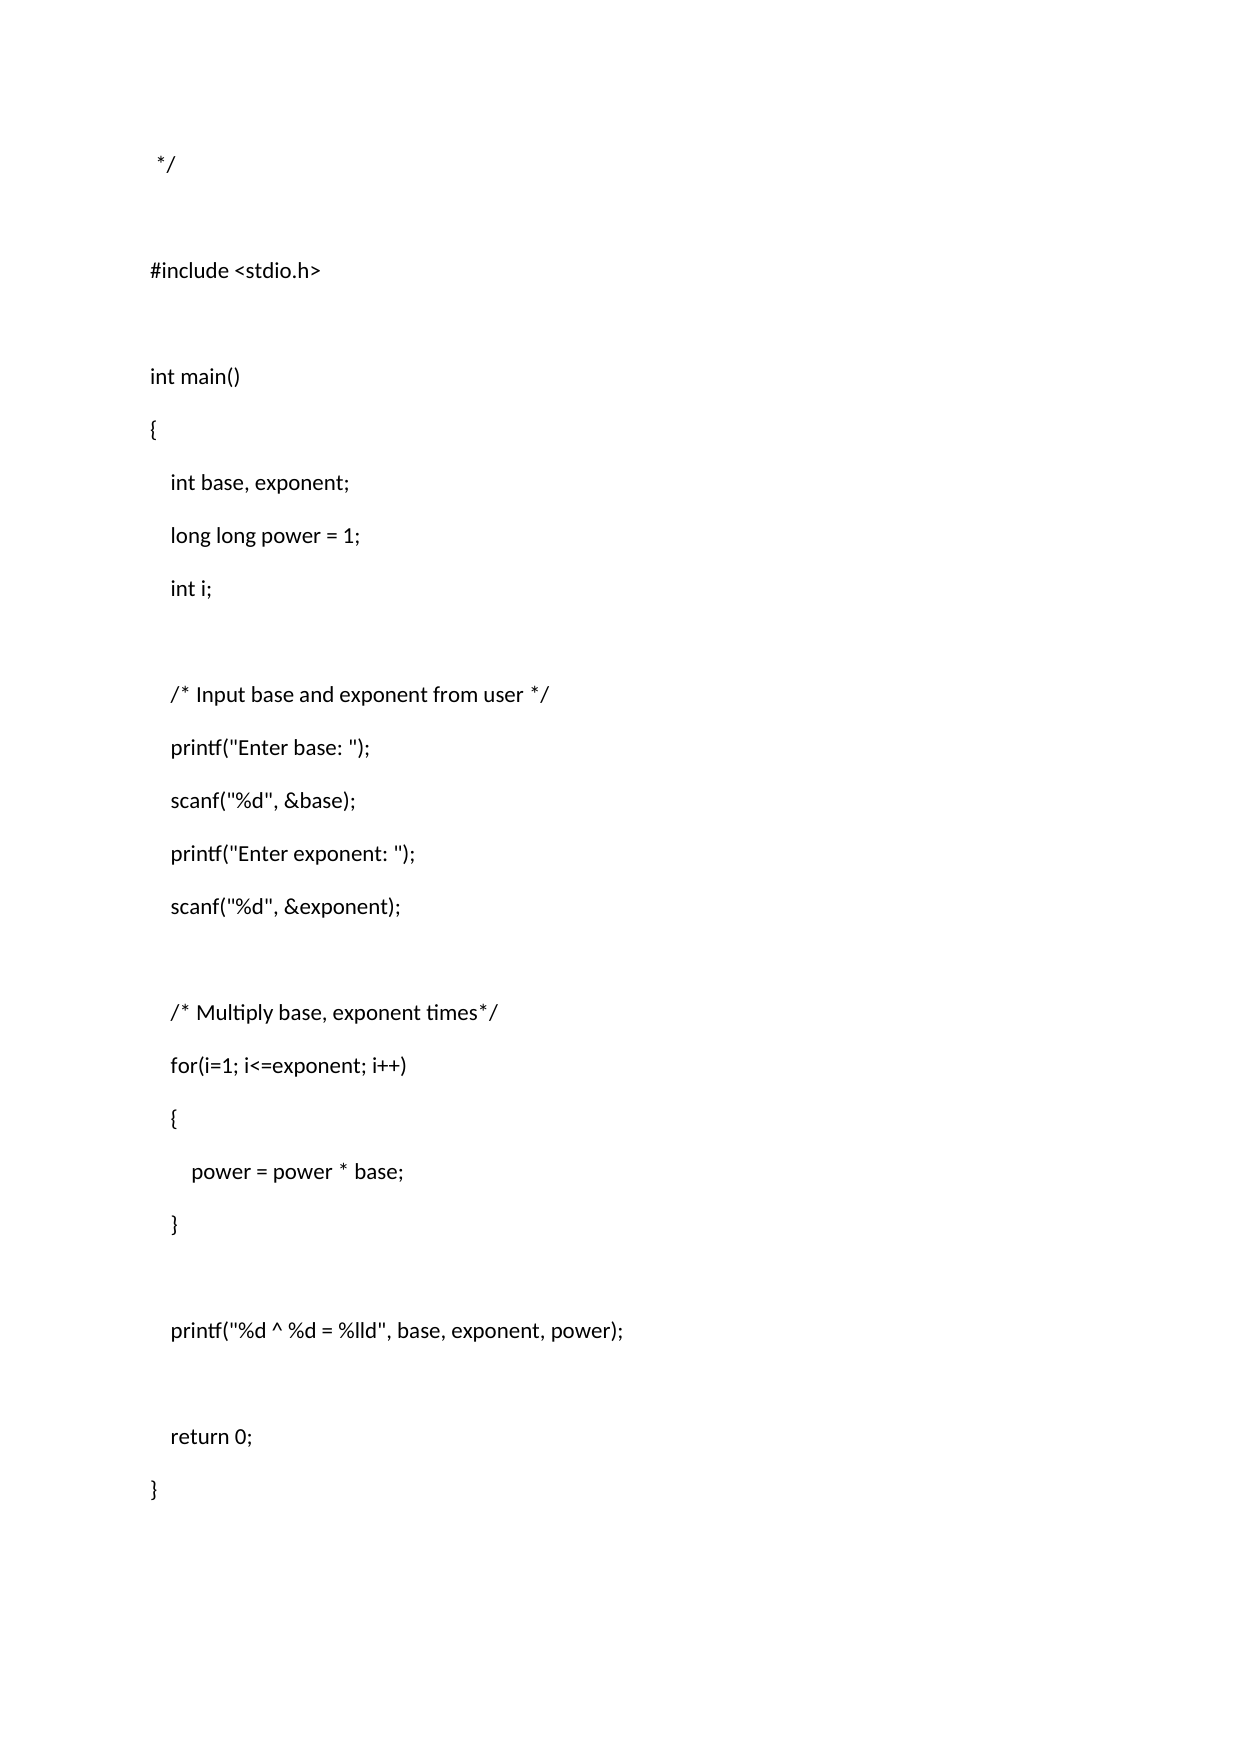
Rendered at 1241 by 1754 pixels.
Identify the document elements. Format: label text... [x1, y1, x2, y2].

text { [150, 1104, 1090, 1132]
text } [150, 1210, 1090, 1238]
text return 0; [150, 1422, 1090, 1451]
text printf("%d ^ %d = %lld", base, exponent, power); [150, 1316, 1090, 1344]
text printf("Enter exponent: "); [150, 839, 1090, 867]
text /* Input base and exponent from user */ [150, 680, 1090, 708]
text { [150, 415, 1090, 443]
text /* Multiply base, exponent times*/ [150, 998, 1090, 1026]
text } [150, 1476, 1090, 1503]
text int base, exponent; [150, 468, 1090, 496]
text scanf("%d", &exponent); [150, 892, 1090, 920]
text printf("Enter base: "); [150, 733, 1090, 761]
text scanf("%d", &base); [150, 786, 1090, 814]
text */ [150, 150, 1090, 178]
text for(i=1; i<=exponent; i++) [150, 1051, 1090, 1079]
text int main() [150, 362, 1090, 390]
text long long power = 1; [150, 521, 1090, 549]
text power = power * base; [150, 1157, 1090, 1185]
text int i; [150, 574, 1090, 602]
text #include <stdio.h> [150, 256, 1090, 284]
